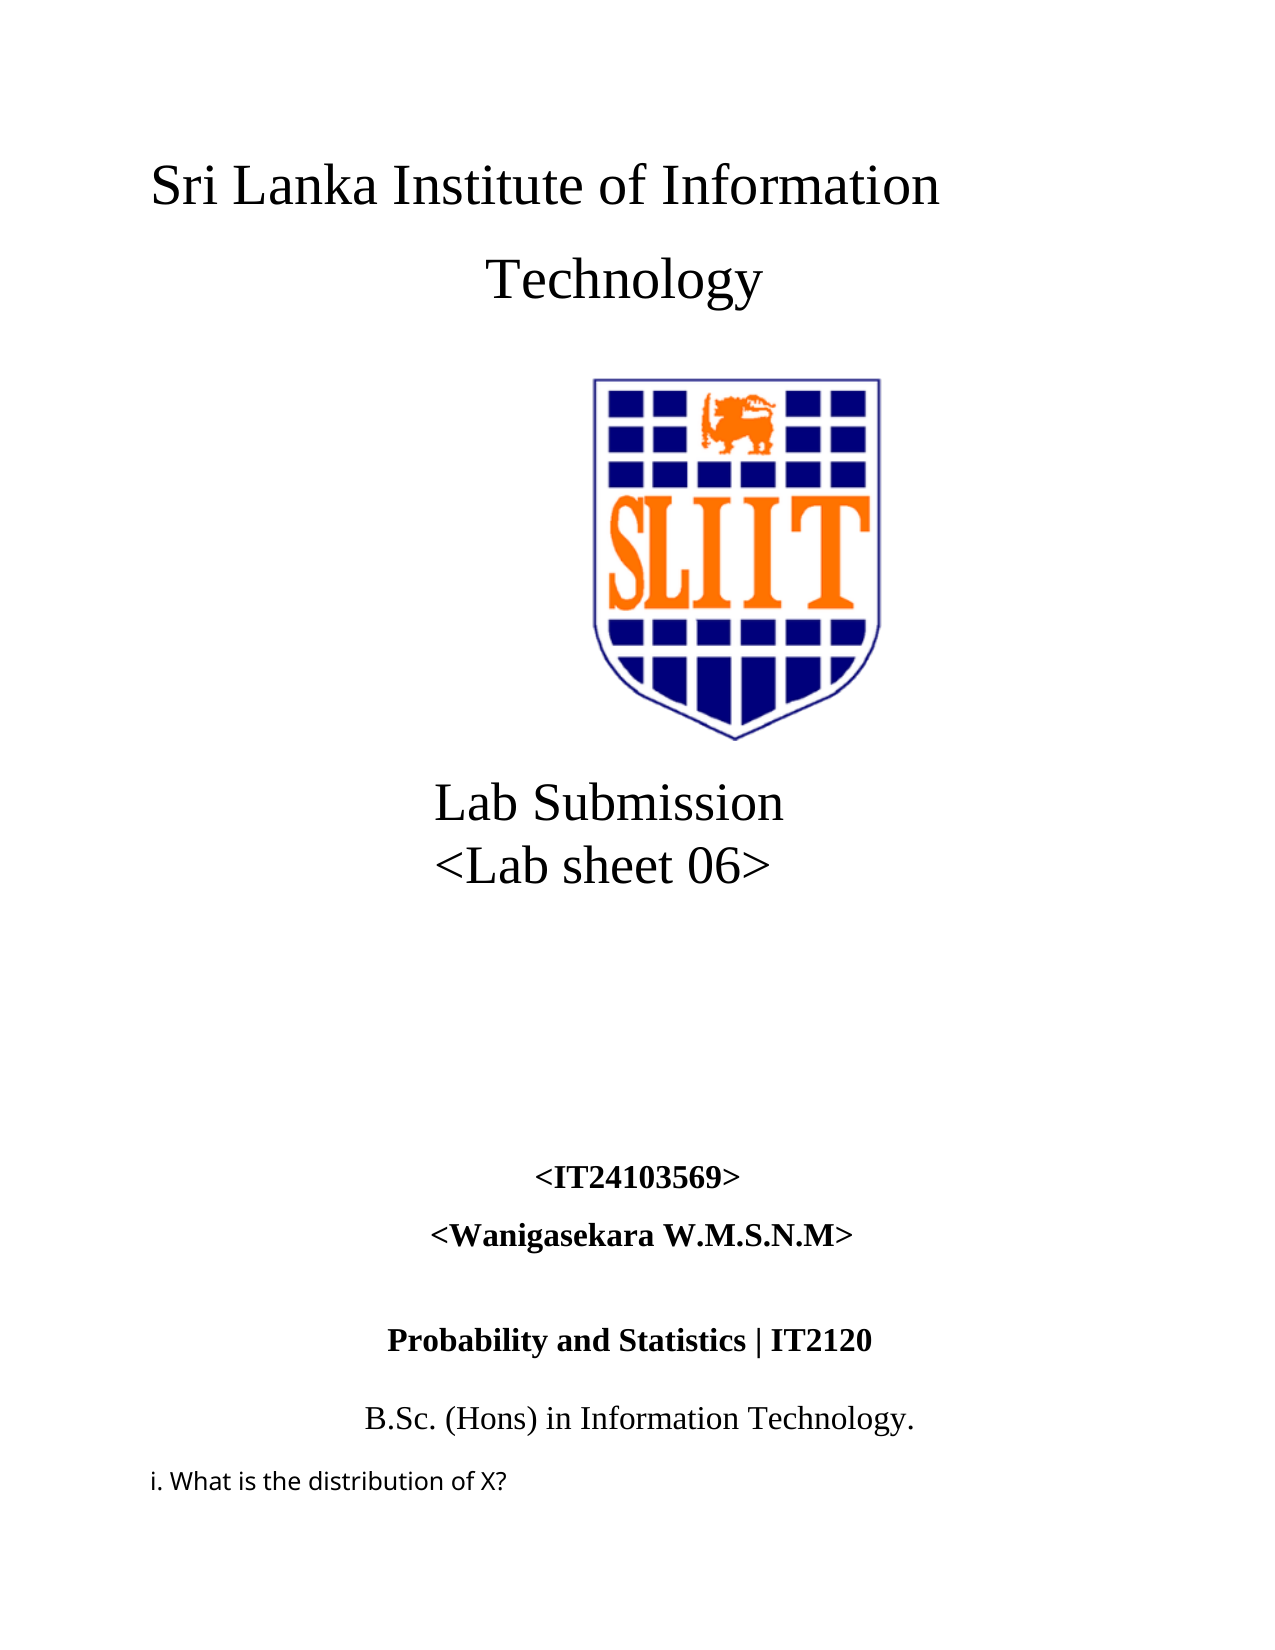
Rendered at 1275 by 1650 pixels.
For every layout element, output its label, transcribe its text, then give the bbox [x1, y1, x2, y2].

picture [591, 378, 883, 741]
text <Wanigasekara W.M.S.N.M> [150, 1215, 1125, 1253]
text Lab Submission [150, 770, 1125, 833]
text <IT24103569> [150, 1157, 1125, 1196]
text Probability and Statistics | IT2120 [268, 1312, 983, 1367]
text i. What is the distribution of X? [150, 1463, 1125, 1497]
text B.Sc. (Hons) in Information Technology. [296, 1398, 975, 1437]
text Technology [150, 244, 1125, 312]
text <Lab sheet 06> [150, 833, 1125, 895]
text Sri Lanka Institute of Information [150, 150, 1125, 217]
